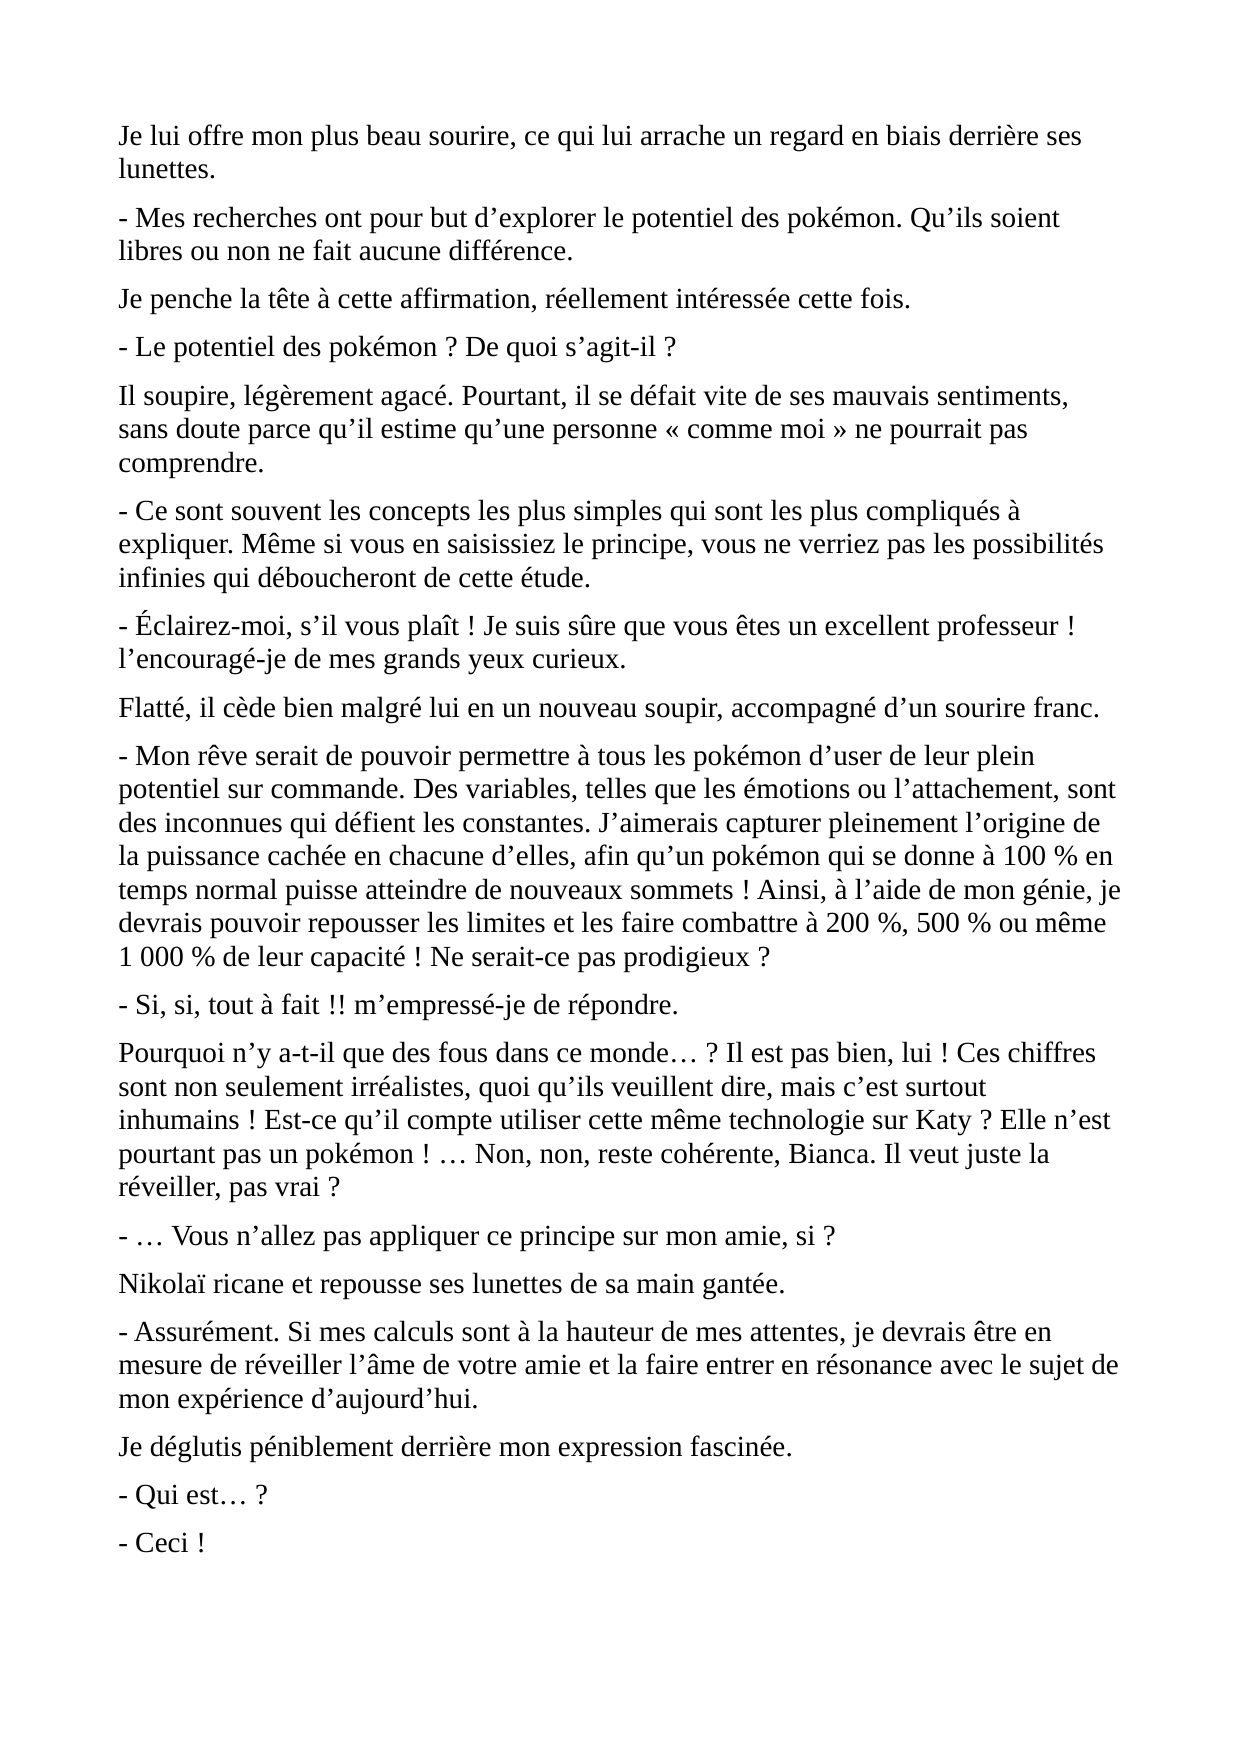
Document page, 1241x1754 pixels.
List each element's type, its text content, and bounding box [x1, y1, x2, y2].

text - Ceci ! [118, 1525, 1122, 1559]
text - Si, si, tout à fait !! m’empressé-je de répondre. [118, 987, 1122, 1021]
text - Le potentiel des pokémon ? De quoi s’agit-il ? [118, 329, 1122, 363]
text Il soupire, légèrement agacé. Pourtant, il se défait vite de ses mauvais sentiments, sans doute parce qu’il estime qu’une personne « comme moi » ne pourrait pas comprendre. [118, 378, 1122, 478]
text - Qui est… ? [118, 1477, 1122, 1511]
text Nikolaï ricane et repousse ses lunettes de sa main gantée. [118, 1266, 1122, 1299]
text Pourquoi n’y a-t-il que des fous dans ce monde… ? Il est pas bien, lui ! Ces chiffres sont non seulement irréalistes, quoi qu’ils veuillent dire, mais c’est surtout inhumains ! Est-ce qu’il compte utiliser cette même technologie sur Katy ? Elle n’est pourtant pas un pokémon ! … Non, non, reste cohérente, Bianca. Il veut juste la réveiller, pas vrai ? [118, 1035, 1122, 1203]
text - Éclairez-moi, s’il vous plaît ! Je suis sûre que vous êtes un excellent professeur ! l’encouragé-je de mes grands yeux curieux. [118, 608, 1122, 675]
text Je déglutis péniblement derrière mon expression fascinée. [118, 1429, 1122, 1463]
text - Ce sont souvent les concepts les plus simples qui sont les plus compliqués à expliquer. Même si vous en saisissiez le principe, vous ne verriez pas les possibilités infinies qui déboucheront de cette étude. [118, 493, 1122, 593]
text - … Vous n’allez pas appliquer ce principe sur mon amie, si ? [118, 1218, 1122, 1251]
text - Assurément. Si mes calculs sont à la hauteur de mes attentes, je devrais être en mesure de réveiller l’âme de votre amie et la faire entrer en résonance avec le sujet de mon expérience d’aujourd’hui. [118, 1314, 1122, 1414]
text - Mes recherches ont pour but d’explorer le potentiel des pokémon. Qu’ils soient libres ou non ne fait aucune différence. [118, 200, 1122, 267]
text - Mon rêve serait de pouvoir permettre à tous les pokémon d’user de leur plein potentiel sur commande. Des variables, telles que les émotions ou l’attachement, sont des inconnues qui défient les constantes. J’aimerais capturer pleinement l’origine de la puissance cachée en chacune d’elles, afin qu’un pokémon qui se donne à 100 % en temps normal puisse atteindre de nouveaux sommets ! Ainsi, à l’aide de mon génie, je devrais pouvoir repousser les limites et les faire combattre à 200 %, 500 % ou même 1 000 % de leur capacité ! Ne serait-ce pas prodigieux ? [118, 738, 1122, 973]
text Flatté, il cède bien malgré lui en un nouveau soupir, accompagné d’un sourire franc. [118, 690, 1122, 723]
text Je lui offre mon plus beau sourire, ce qui lui arrache un regard en biais derrière ses lunettes. [118, 118, 1122, 185]
text Je penche la tête à cette affirmation, réellement intéressée cette fois. [118, 281, 1122, 315]
